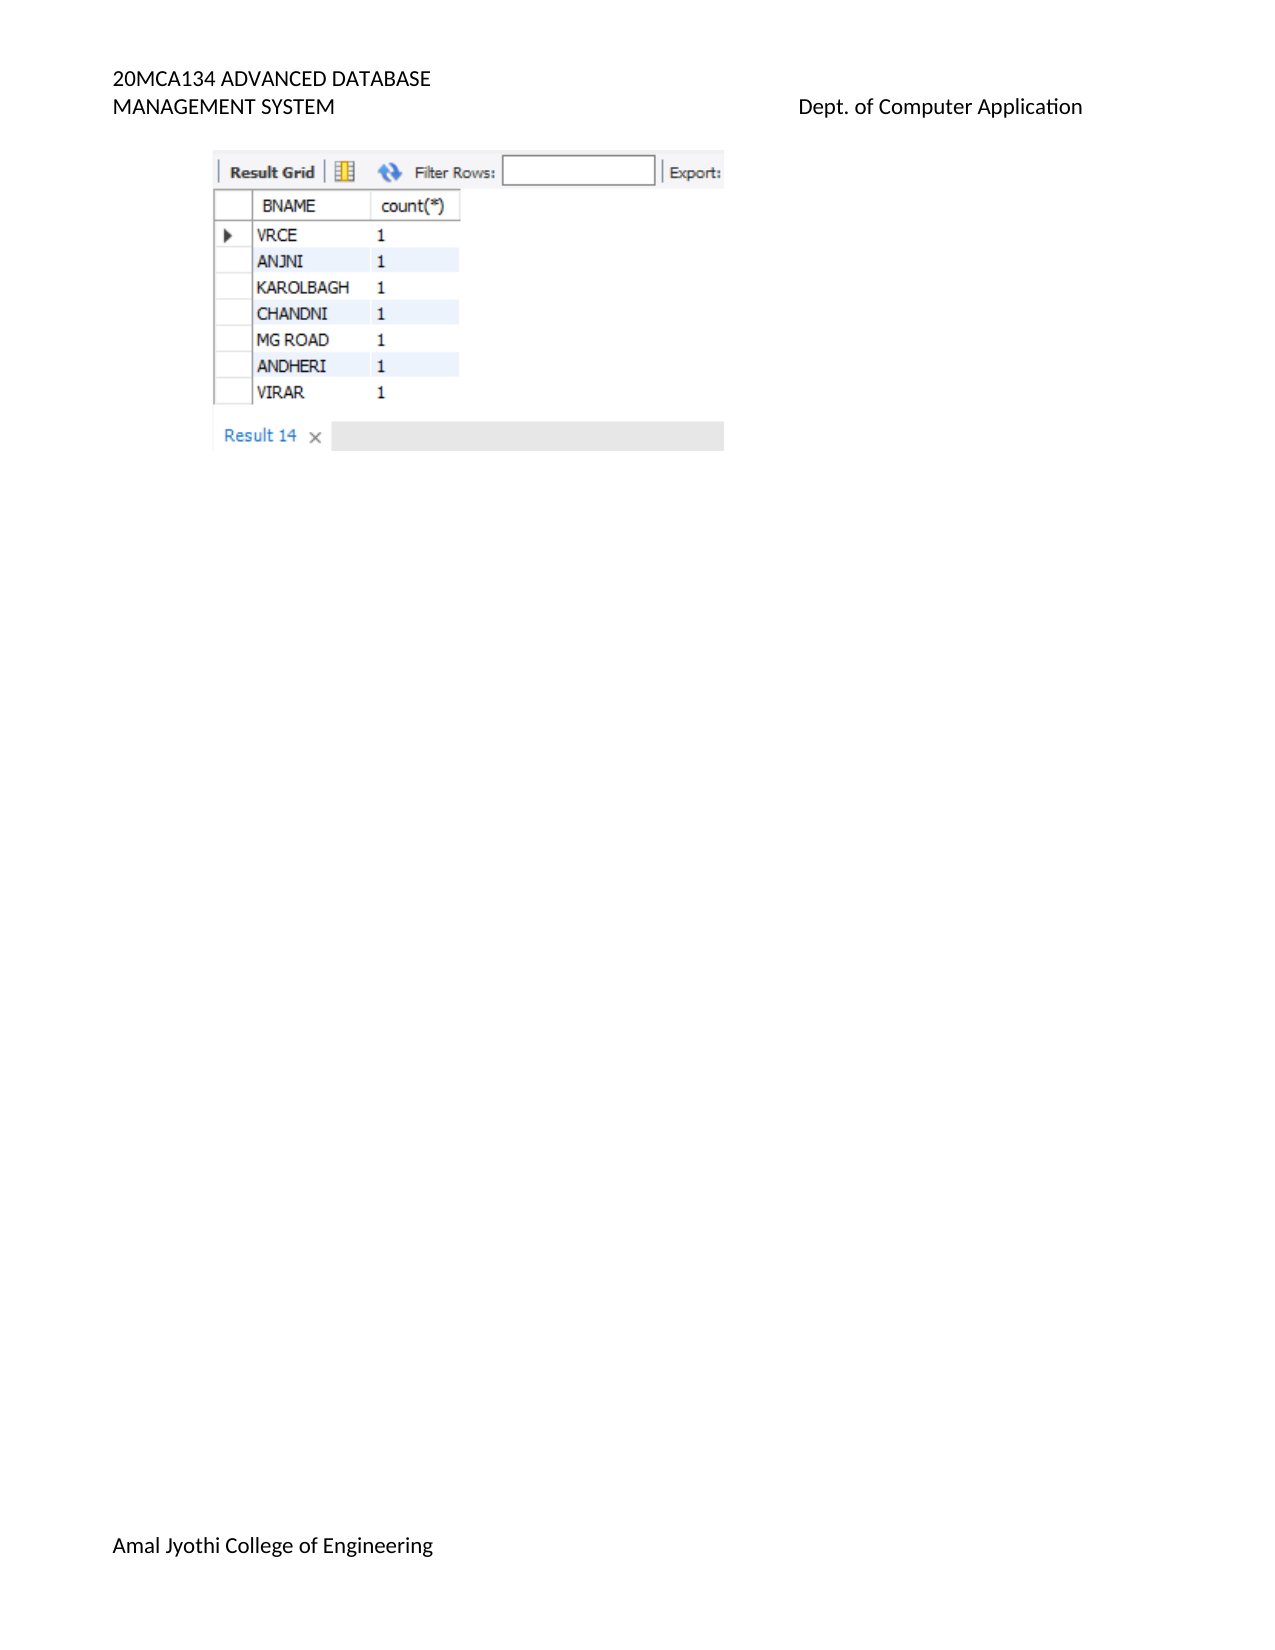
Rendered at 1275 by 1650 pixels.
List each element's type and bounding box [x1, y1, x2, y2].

picture [212, 150, 725, 451]
